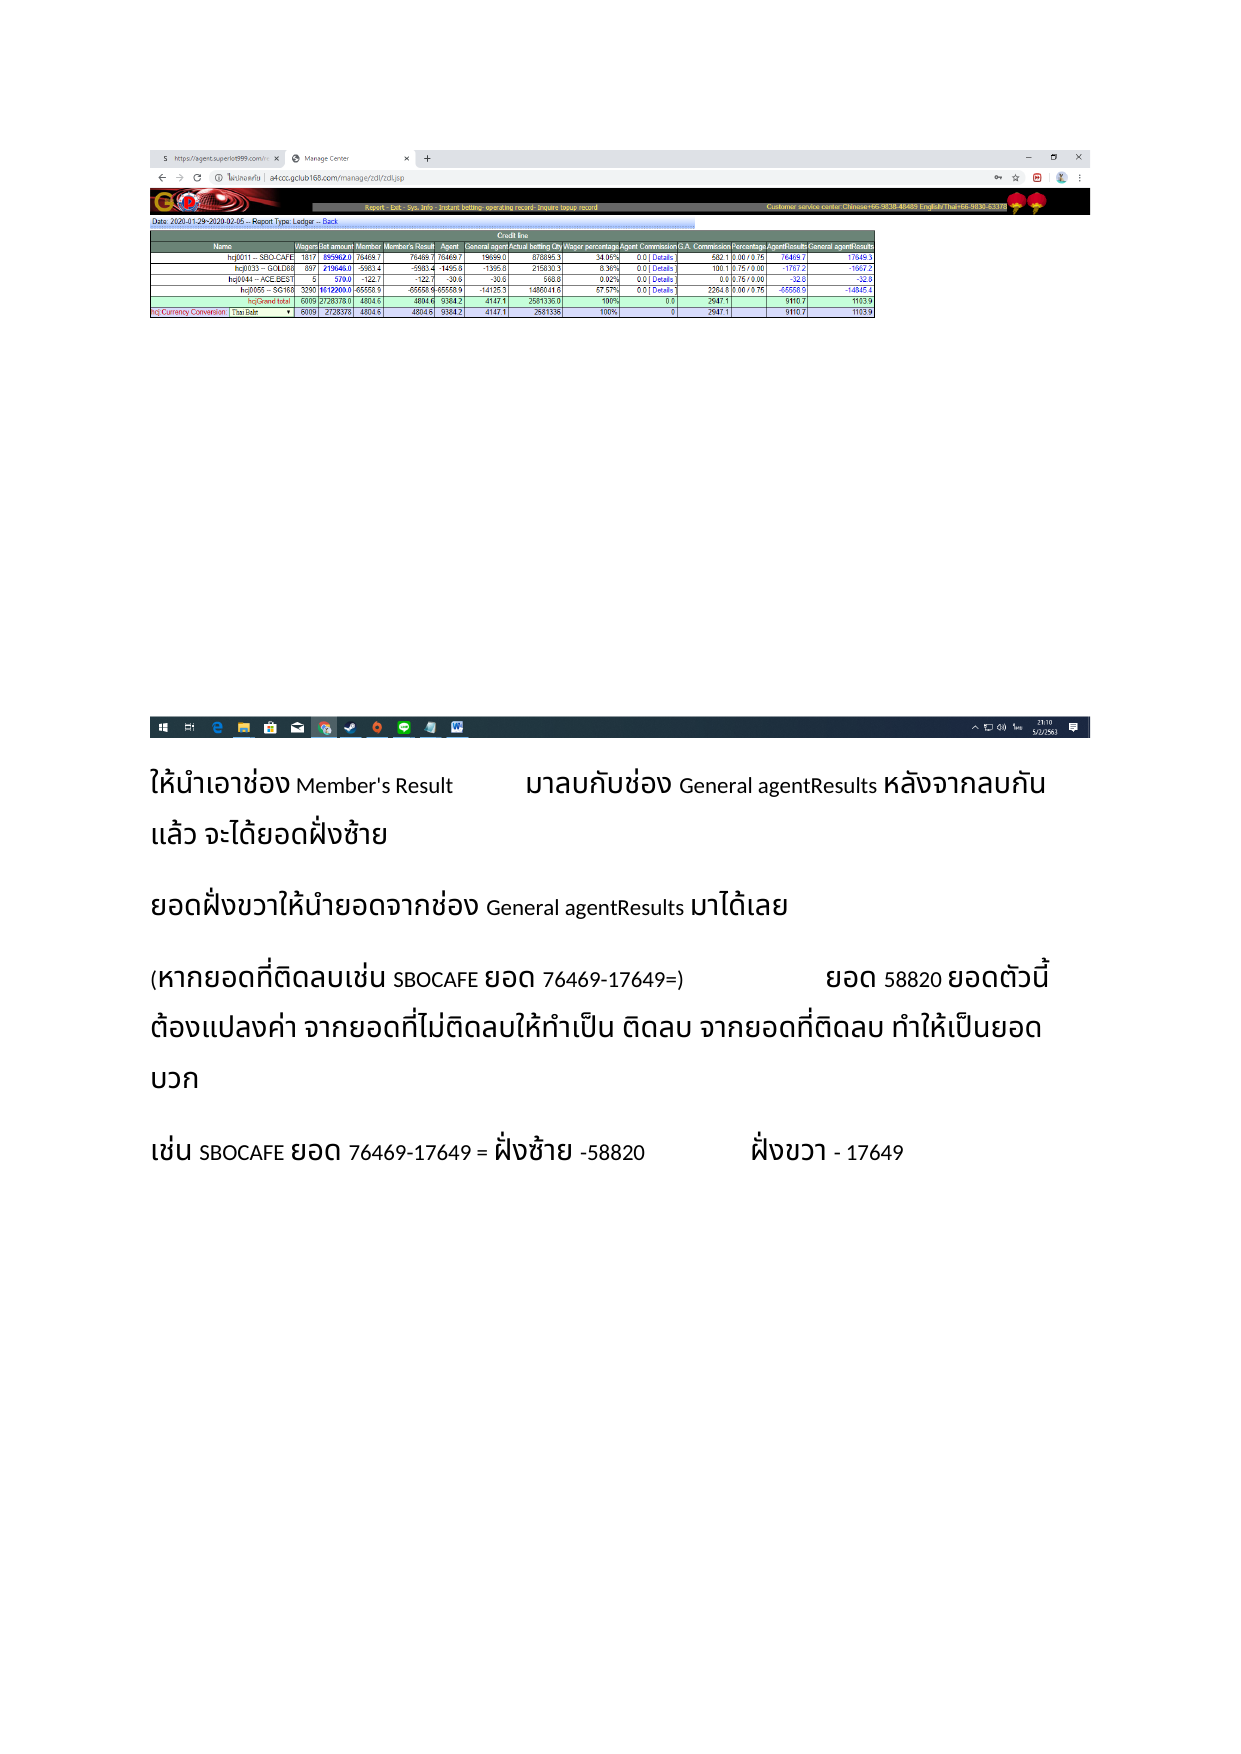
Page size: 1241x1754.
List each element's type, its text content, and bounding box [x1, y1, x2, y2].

text (หากยอดที่ติดลบเช่น SBOCAFE ยอด 76469-17649=) ยอด 58820 ยอดตัวนี้ต้องแปลงค่า จากยอดที่ไม่ติดลบให้ทำเป็น ติดลบ จากยอดที่ติดลบ ทำให้เป็นยอดบวก [150, 956, 1090, 1102]
text ให้นำเอาช่องMember's Result มาลบกับช่อง General agentResults หลังจากลบกันแล้ว จะได้ยอดฝั่งซ้าย [150, 763, 1090, 857]
text เช่น SBOCAFE ยอด 76469-17649 = ฝั่งซ้าย -58820 ฝั่งขวา - 17649 [150, 1129, 1090, 1173]
picture [150, 150, 1091, 738]
text ยอดฝั่งขวาให้นำยอดจากช่อง General agentResults มาได้เลย [150, 885, 1090, 929]
